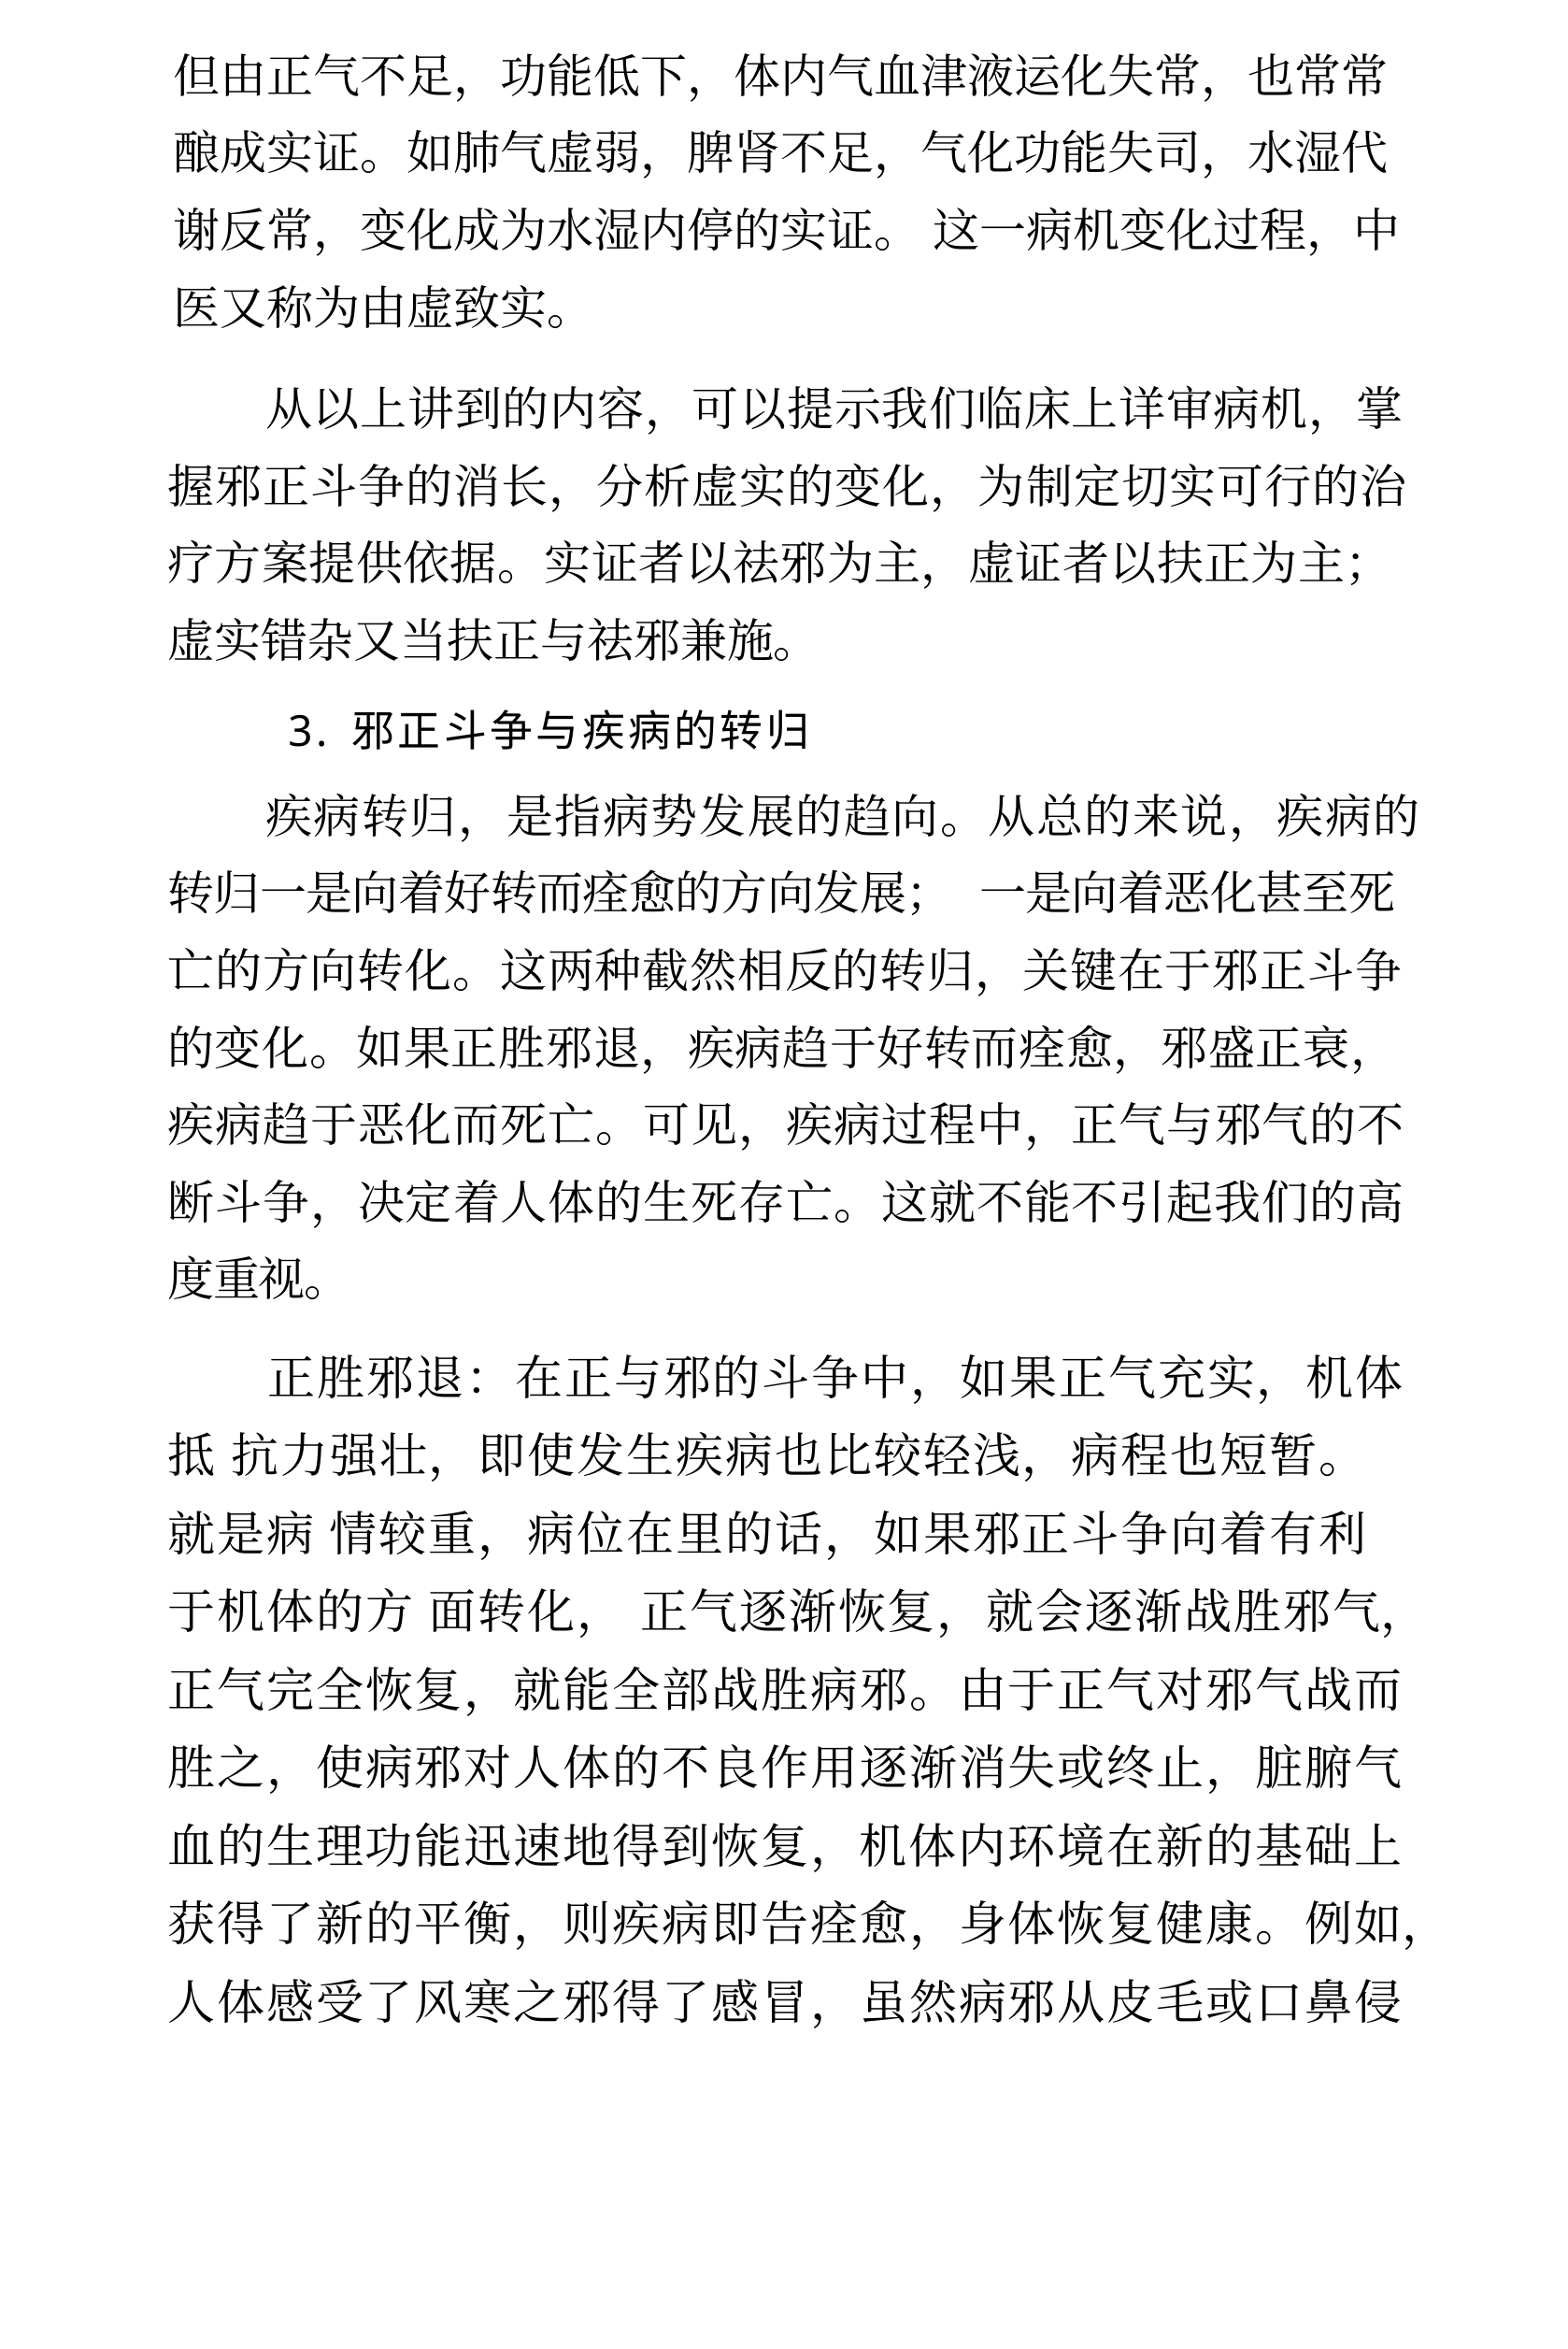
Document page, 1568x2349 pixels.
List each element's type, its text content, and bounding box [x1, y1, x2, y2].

text 从以上讲到的内容，可以提示我们临床上详审病机，掌握邪正斗争的消长，分析虚实的变化，为制定切实可行的治疗方案提供依据。实证者以祛邪为主，虚证者以扶正为主；虚实错杂又当扶正与祛邪兼施。 [167, 372, 1408, 671]
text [167, 1339, 1410, 2033]
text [173, 39, 1423, 337]
text 疾病转归，是指病势发展的趋向。从总的来说，疾病的转归一是向着好转而痊愈的方向发展； 一是向着恶化甚至死亡的方向转化。这两种截然相反的转归，关键在于邪正斗争的变化。如果正胜邪退，疾病趋于好转而痊愈，邪盛正衰，疾病趋于恶化而死亡。可见，疾病过程中，正气与邪气的不断斗争，决定着人体的生死存亡。这就不能不引起我们的高度重视。 [167, 780, 1423, 1310]
text 3. 邪正斗争与疾病的转归 [288, 700, 1423, 758]
